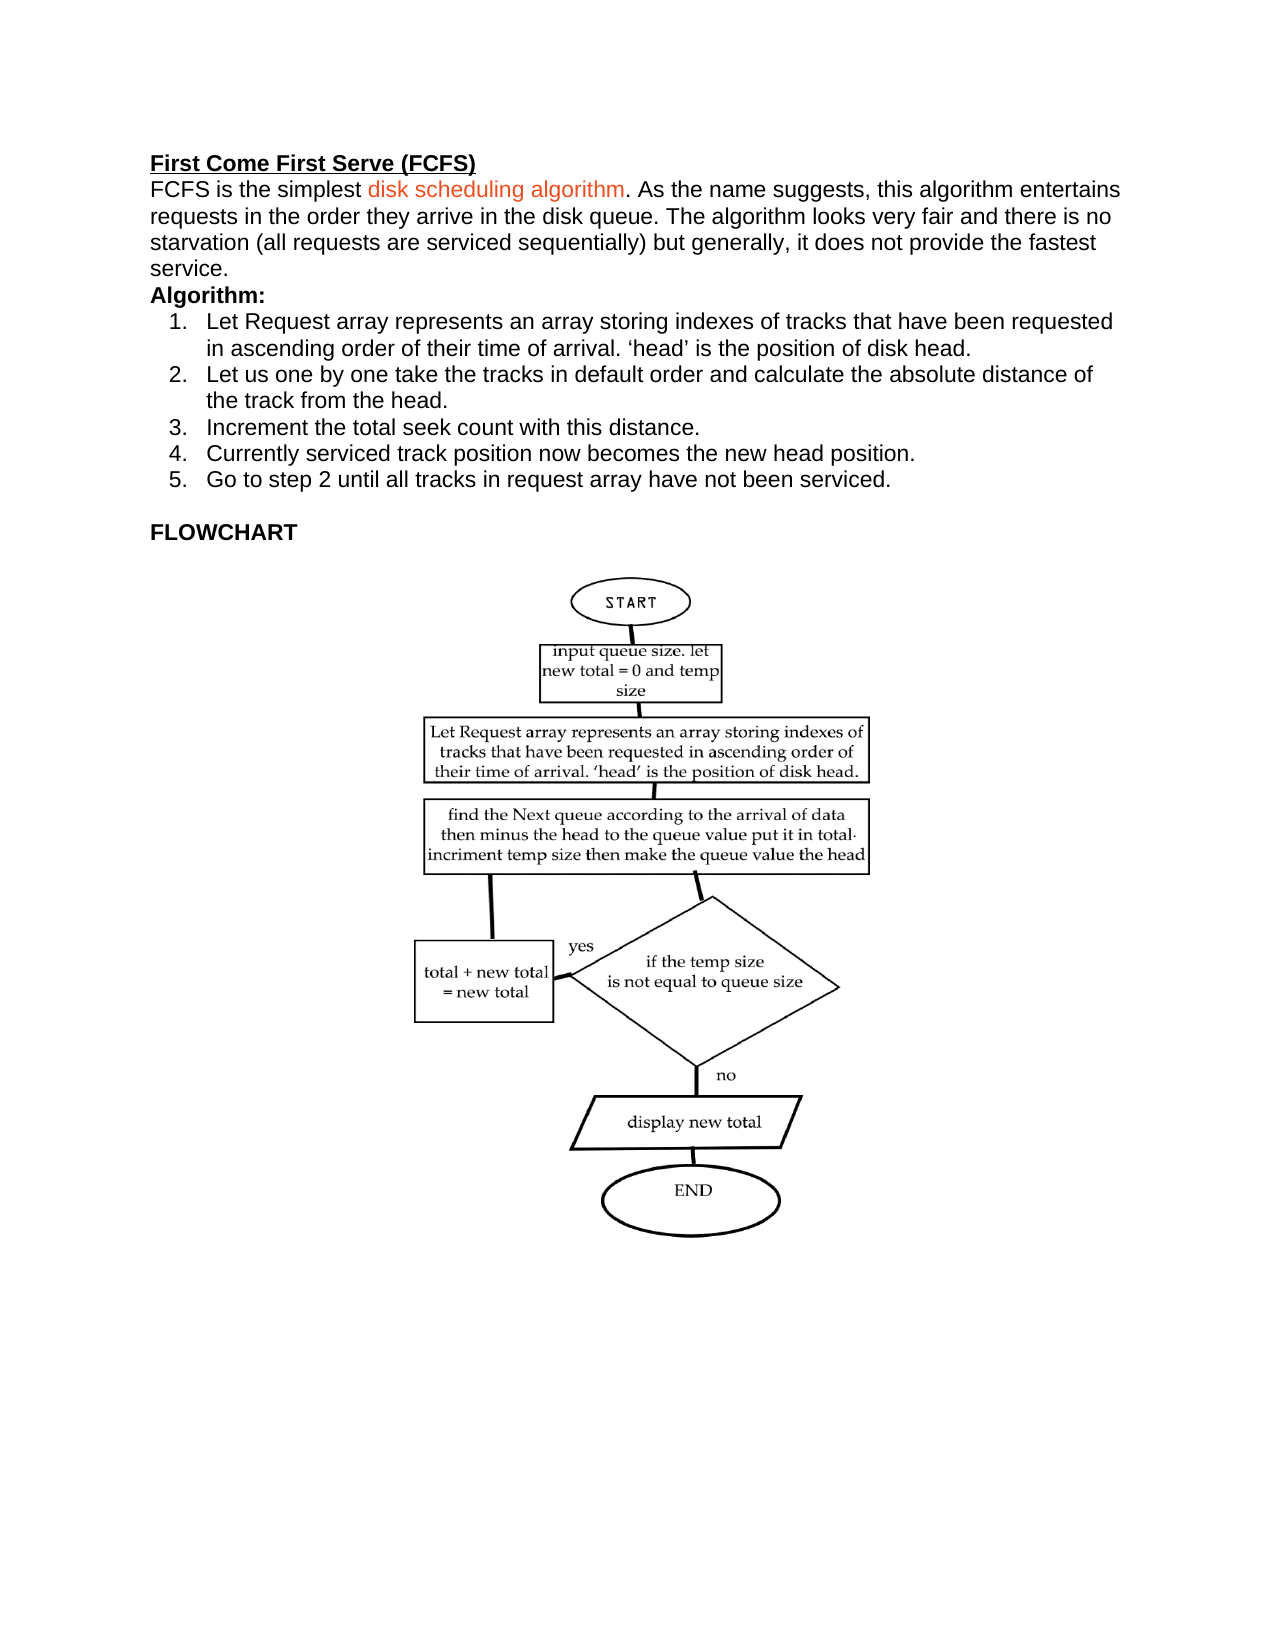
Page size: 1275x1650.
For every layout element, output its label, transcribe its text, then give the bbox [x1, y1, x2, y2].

picture [389, 564, 886, 1346]
text First Come First Serve (FCFS) FCFS is the simplest disk scheduling algorithm. As the name suggests, this algorithm entertains requests in the order they arrive in the disk queue. The algorithm looks very fair and there is no starvation (all requests are serviced sequentially) but generally, it does not provide the fastest service. [150, 150, 1125, 282]
list Go to step 2 until all tracks in request array have not been serviced. [169, 466, 1125, 493]
list Increment the total seek count with this distance. [169, 413, 1125, 440]
list Let us one by one take the tracks in default order and calculate the absolute distance of the track from the head. [169, 361, 1125, 413]
text FLOWCHART [150, 519, 1125, 545]
list Let Request array represents an array storing indexes of tracks that have been requested in ascending order of their time of arrival. ‘head’ is the position of disk head. [169, 308, 1125, 361]
text Algorithm: [150, 282, 1125, 308]
list Currently serviced track position now becomes the new head position. [169, 440, 1125, 466]
